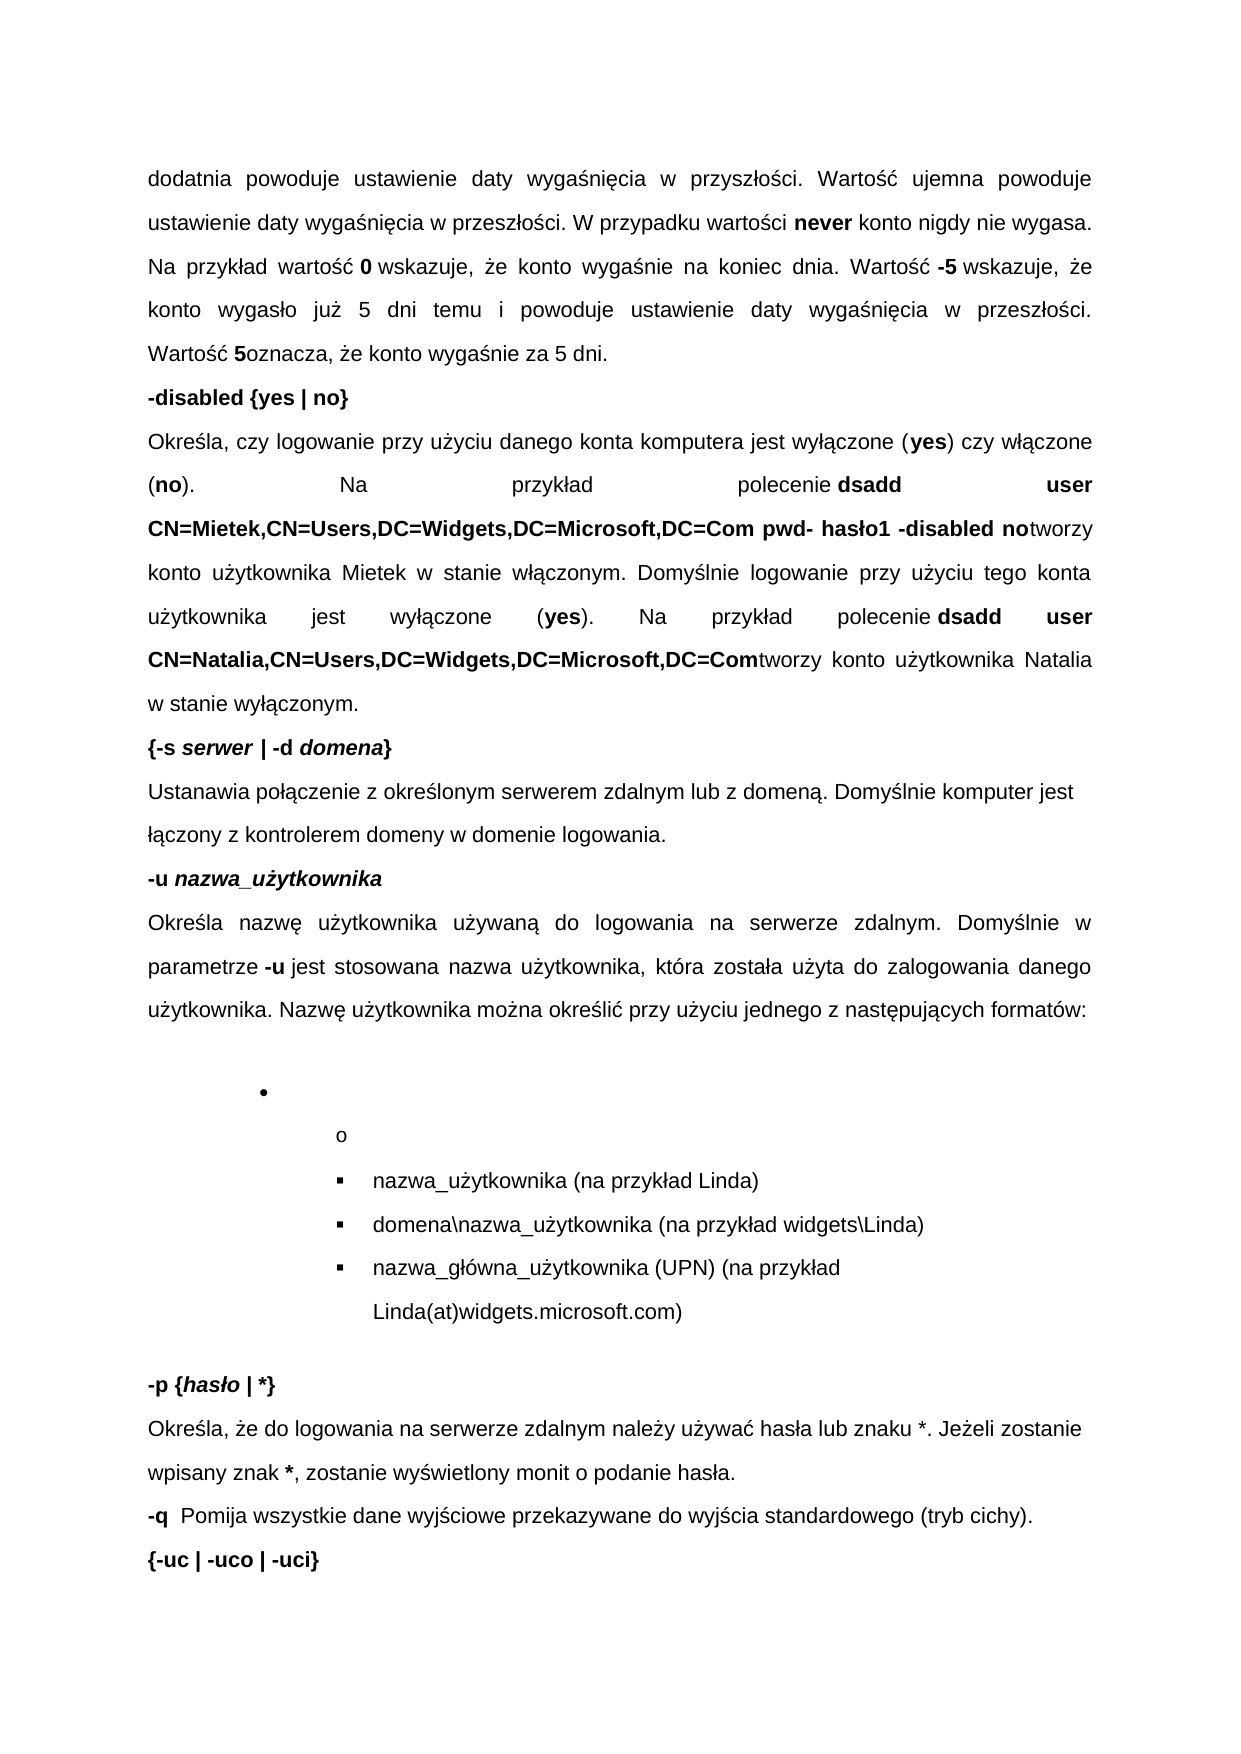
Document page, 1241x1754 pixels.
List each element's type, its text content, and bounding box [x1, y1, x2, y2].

text -p {hasło | *} [148, 1353, 1093, 1397]
text {-s serwer | -d domena} [148, 716, 1093, 760]
text -q Pomija wszystkie dane wyjściowe przekazywane do wyjścia standardowego (tryb cichy). [148, 1484, 1093, 1528]
text -u nazwa_użytkownika [148, 848, 1093, 891]
list domena\nazwa_użytkownika (na przykład widgets\Linda) [335, 1193, 1093, 1237]
text Określa, że do logowania na serwerze zdalnym należy używać hasła lub znaku *. Jeżeli zostanie wpisany znak *, zostanie wyświetlony monit o podanie hasła. [148, 1397, 1093, 1484]
list nazwa_główna_użytkownika (UPN) (na przykład Linda(at)widgets.microsoft.com) [335, 1237, 1093, 1324]
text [148, 148, 1093, 366]
text -disabled {yes | no} [148, 366, 1093, 410]
text Ustanawia połączenie z określonym serwerem zdalnym lub z domeną. Domyślnie komputer jest łączony z kontrolerem domeny w domenie logowania. [148, 760, 1093, 848]
list nazwa_użytkownika (na przykład Linda) [335, 1149, 1093, 1193]
text Określa nazwę użytkownika używaną do logowania na serwerze zdalnym. Domyślnie w parametrze -u jest stosowana nazwa użytkownika, która została użyta do zalogowania danego użytkownika. Nazwę użytkownika można określić przy użyciu jednego z następujących formatów: [148, 891, 1093, 1023]
text Określa, czy logowanie przy użyciu danego konta komputera jest wyłączone (yes) czy włączone (no). Na przykład polecenie dsadd user CN=Mietek,CN=Users,DC=Widgets,DC=Microsoft,DC=Com pwd- hasło1 -disabled notworzy konto użytkownika Mietek w stanie włączonym. Domyślnie logowanie przy użyciu tego konta użytkownika jest wyłączone (yes). Na przykład polecenie dsadd user CN=Natalia,CN=Users,DC=Widgets,DC=Microsoft,DC=Comtworzy konto użytkownika Natalia w stanie wyłączonym. [148, 410, 1093, 716]
text {-uc | -uco | -uci} [148, 1528, 1093, 1572]
